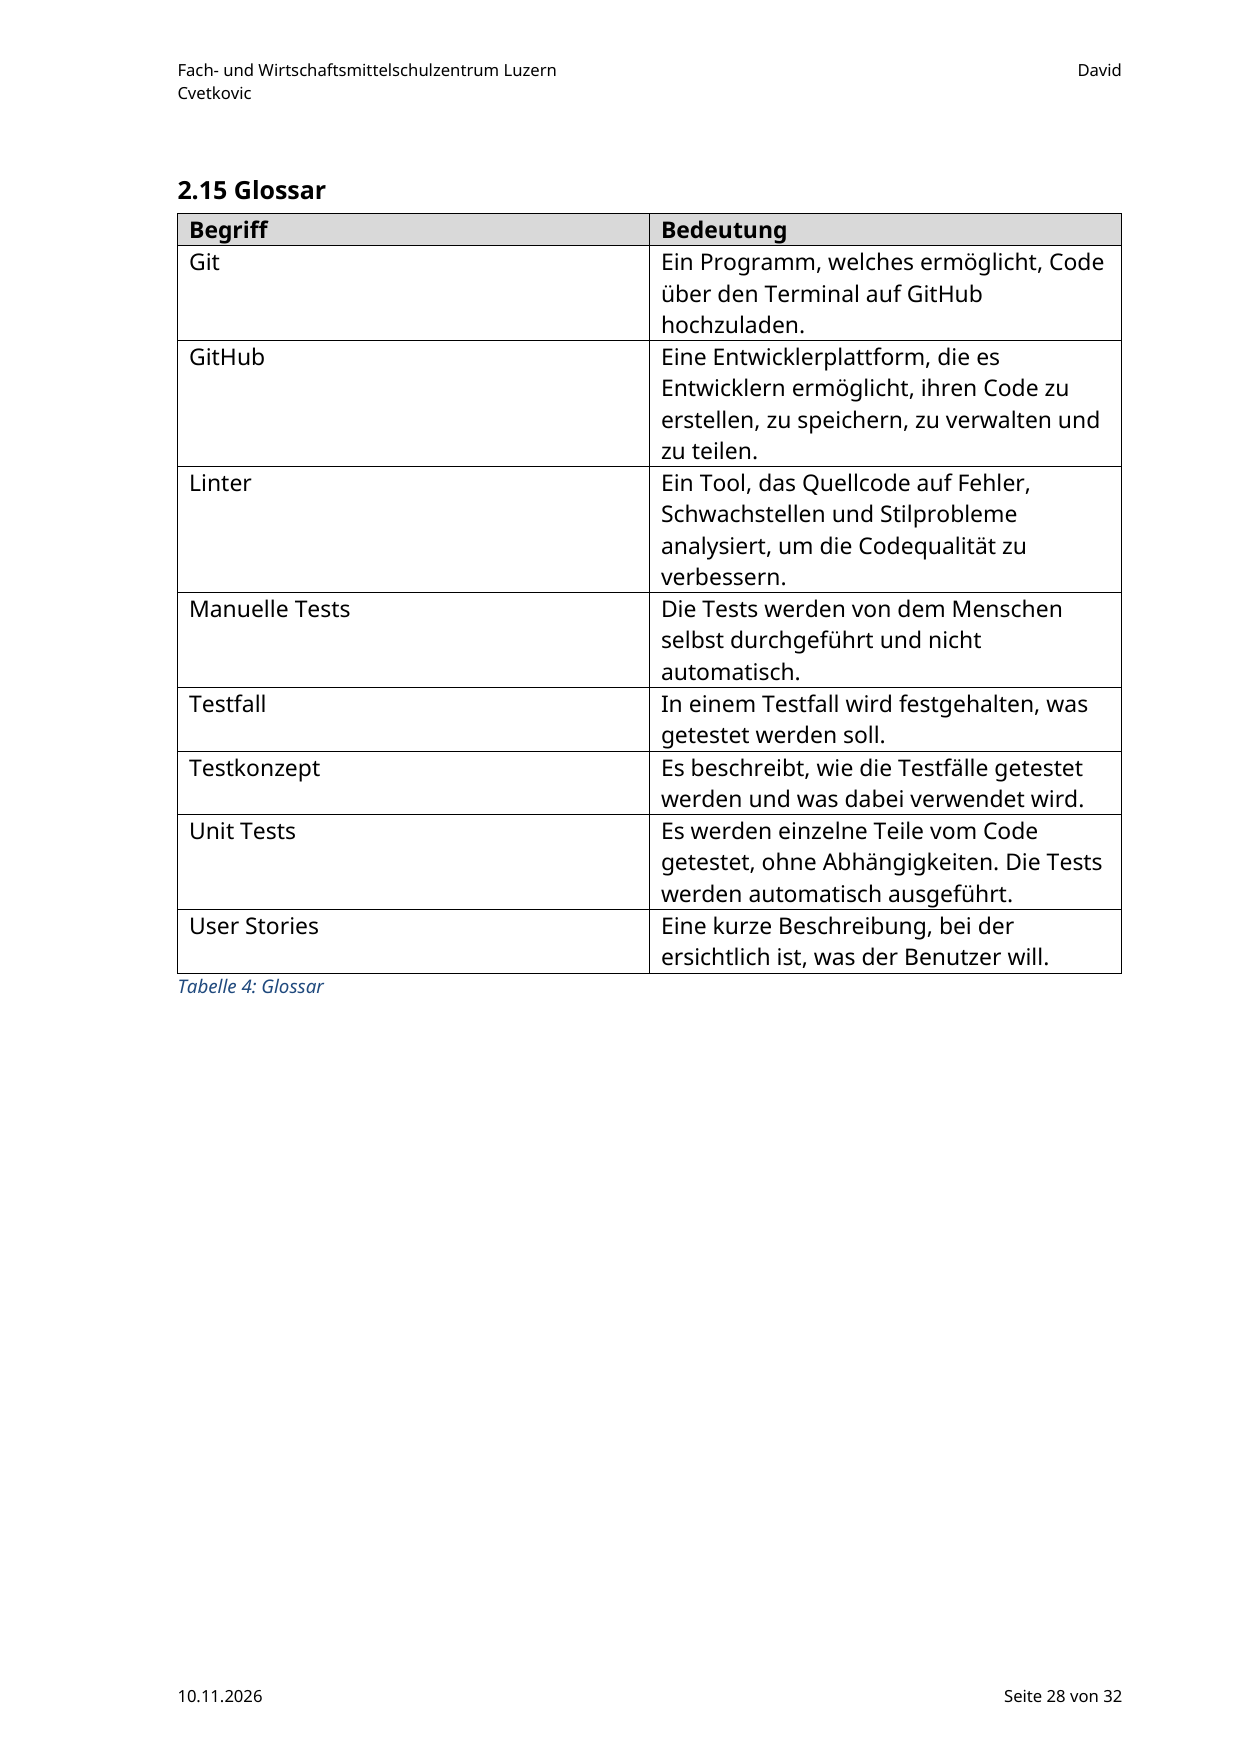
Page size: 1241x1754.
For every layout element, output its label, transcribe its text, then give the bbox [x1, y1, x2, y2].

subtitle Glossar [177, 173, 1122, 207]
table_cell Testkonzept [178, 752, 649, 814]
table_cell Manuelle Tests [178, 593, 649, 687]
table_cell Es werden einzelne Teile vom Code getestet, ohne Abhängigkeiten. Die Tests werden automatisch ausgeführt. [650, 815, 1121, 909]
table_cell Unit Tests [178, 815, 649, 909]
table_cell Es beschreibt, wie die Testfälle getestet werden und was dabei verwendet wird. [650, 752, 1121, 814]
table_cell Eine Entwicklerplattform, die es Entwicklern ermöglicht, ihren Code zu erstellen, zu speichern, zu verwalten und zu teilen. [650, 341, 1121, 466]
table_cell Eine kurze Beschreibung, bei der ersichtlich ist, was der Benutzer will. [650, 910, 1121, 972]
table_cell In einem Testfall wird festgehalten, was getestet werden soll. [650, 688, 1121, 751]
table_header Bedeutung [650, 214, 1121, 245]
table_cell Testfall [178, 688, 649, 751]
table_cell Linter [178, 467, 649, 592]
table_cell User Stories [178, 910, 649, 972]
table_header Begriff [178, 214, 649, 245]
text Tabelle 4: Glossar [177, 974, 1122, 999]
table_cell Die Tests werden von dem Menschen selbst durchgeführt und nicht automatisch. [650, 593, 1121, 687]
table_cell Ein Programm, welches ermöglicht, Code über den Terminal auf GitHub hochzuladen. [650, 246, 1121, 340]
table_cell Ein Tool, das Quellcode auf Fehler, Schwachstellen und Stilprobleme analysiert, um die Codequalität zu verbessern. [650, 467, 1121, 592]
table_cell Git [178, 246, 649, 340]
table_cell GitHub [178, 341, 649, 466]
